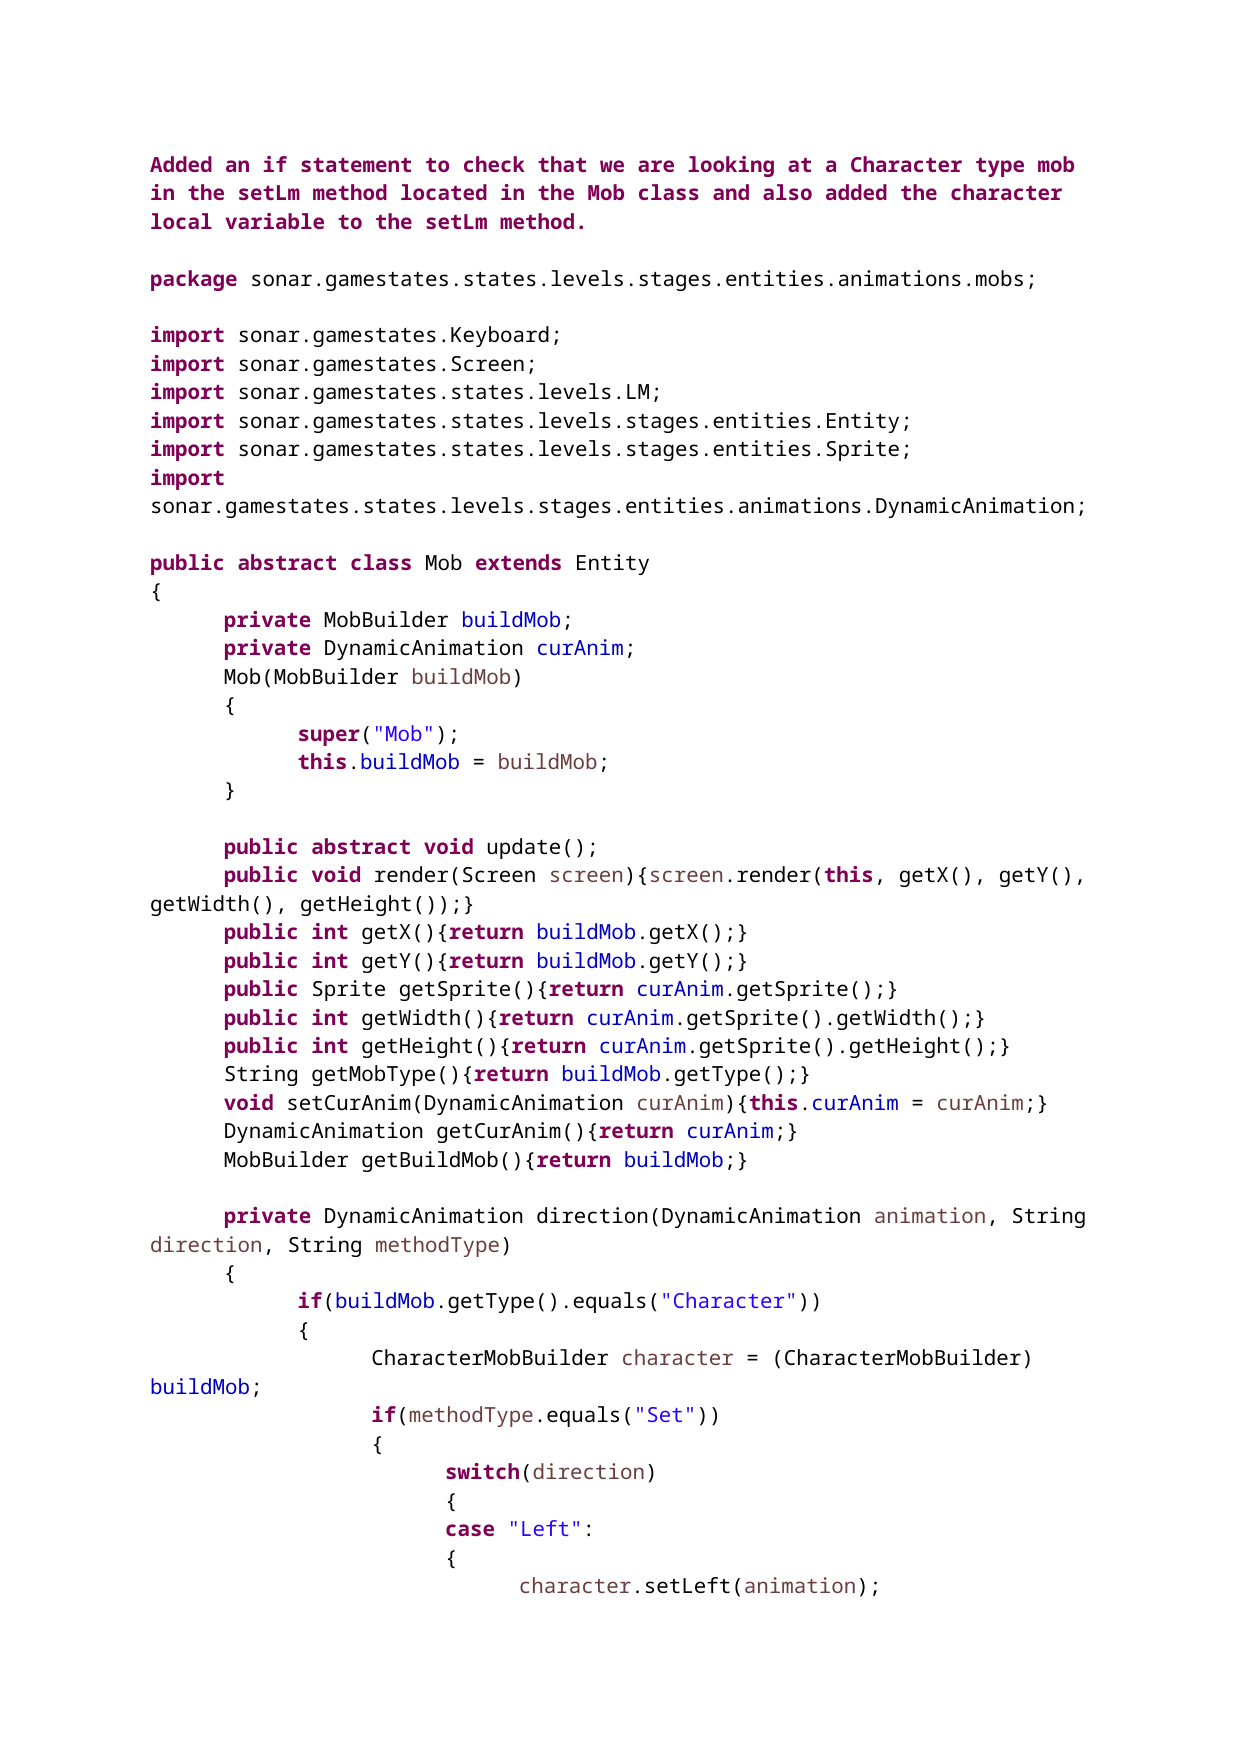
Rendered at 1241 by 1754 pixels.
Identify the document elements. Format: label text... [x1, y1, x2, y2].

text import sonar.gamestates.Screen; [150, 349, 1090, 377]
text { [150, 690, 1090, 719]
text public abstract void update(); [150, 832, 1090, 861]
text switch(direction) [150, 1457, 1090, 1486]
text Mob(MobBuilder buildMob) [150, 662, 1090, 690]
text public Sprite getSprite(){return curAnim.getSprite();} [150, 974, 1090, 1003]
text public int getWidth(){return curAnim.getSprite().getWidth();} [150, 1003, 1090, 1031]
text { [150, 577, 1090, 605]
text MobBuilder getBuildMob(){return buildMob;} [150, 1145, 1090, 1173]
text { [150, 1543, 1090, 1571]
text { [150, 1258, 1090, 1287]
text CharacterMobBuilder character = (CharacterMobBuilder) buildMob; [150, 1343, 1090, 1400]
text private MobBuilder buildMob; [150, 605, 1090, 633]
text DynamicAnimation getCurAnim(){return curAnim;} [150, 1116, 1090, 1145]
text public abstract class Mob extends Entity [150, 548, 1090, 577]
text import sonar.gamestates.states.levels.stages.entities.animations.DynamicAnimation; [150, 463, 1090, 520]
text { [150, 1486, 1090, 1514]
text import sonar.gamestates.Keyboard; [150, 321, 1090, 349]
text { [150, 1315, 1090, 1343]
text public int getX(){return buildMob.getX();} [150, 917, 1090, 946]
text this.buildMob = buildMob; [150, 747, 1090, 776]
text public int getY(){return buildMob.getY();} [150, 946, 1090, 974]
text String getMobType(){return buildMob.getType();} [150, 1059, 1090, 1088]
text case "Left": [150, 1514, 1090, 1543]
text public int getHeight(){return curAnim.getSprite().getHeight();} [150, 1031, 1090, 1059]
text Added an if statement to check that we are looking at a Character type mob in the setLm method located in the Mob class and also added the character local variable to the setLm method. [150, 150, 1090, 235]
text import sonar.gamestates.states.levels.stages.entities.Entity; [150, 406, 1090, 434]
text import sonar.gamestates.states.levels.stages.entities.Sprite; [150, 434, 1090, 463]
text public void render(Screen screen){screen.render(this, getX(), getY(), getWidth(), getHeight());} [150, 861, 1090, 917]
text } [150, 776, 1090, 804]
text if(buildMob.getType().equals("Character")) [150, 1287, 1090, 1315]
text private DynamicAnimation curAnim; [150, 633, 1090, 662]
text void setCurAnim(DynamicAnimation curAnim){this.curAnim = curAnim;} [150, 1088, 1090, 1116]
text package sonar.gamestates.states.levels.stages.entities.animations.mobs; [150, 264, 1090, 292]
text if(methodType.equals("Set")) [150, 1400, 1090, 1429]
text super("Mob"); [150, 719, 1090, 747]
text private DynamicAnimation direction(DynamicAnimation animation, String direction, String methodType) [150, 1201, 1090, 1258]
text import sonar.gamestates.states.levels.LM; [150, 377, 1090, 406]
text character.setLeft(animation); [150, 1571, 1090, 1599]
text { [150, 1429, 1090, 1457]
